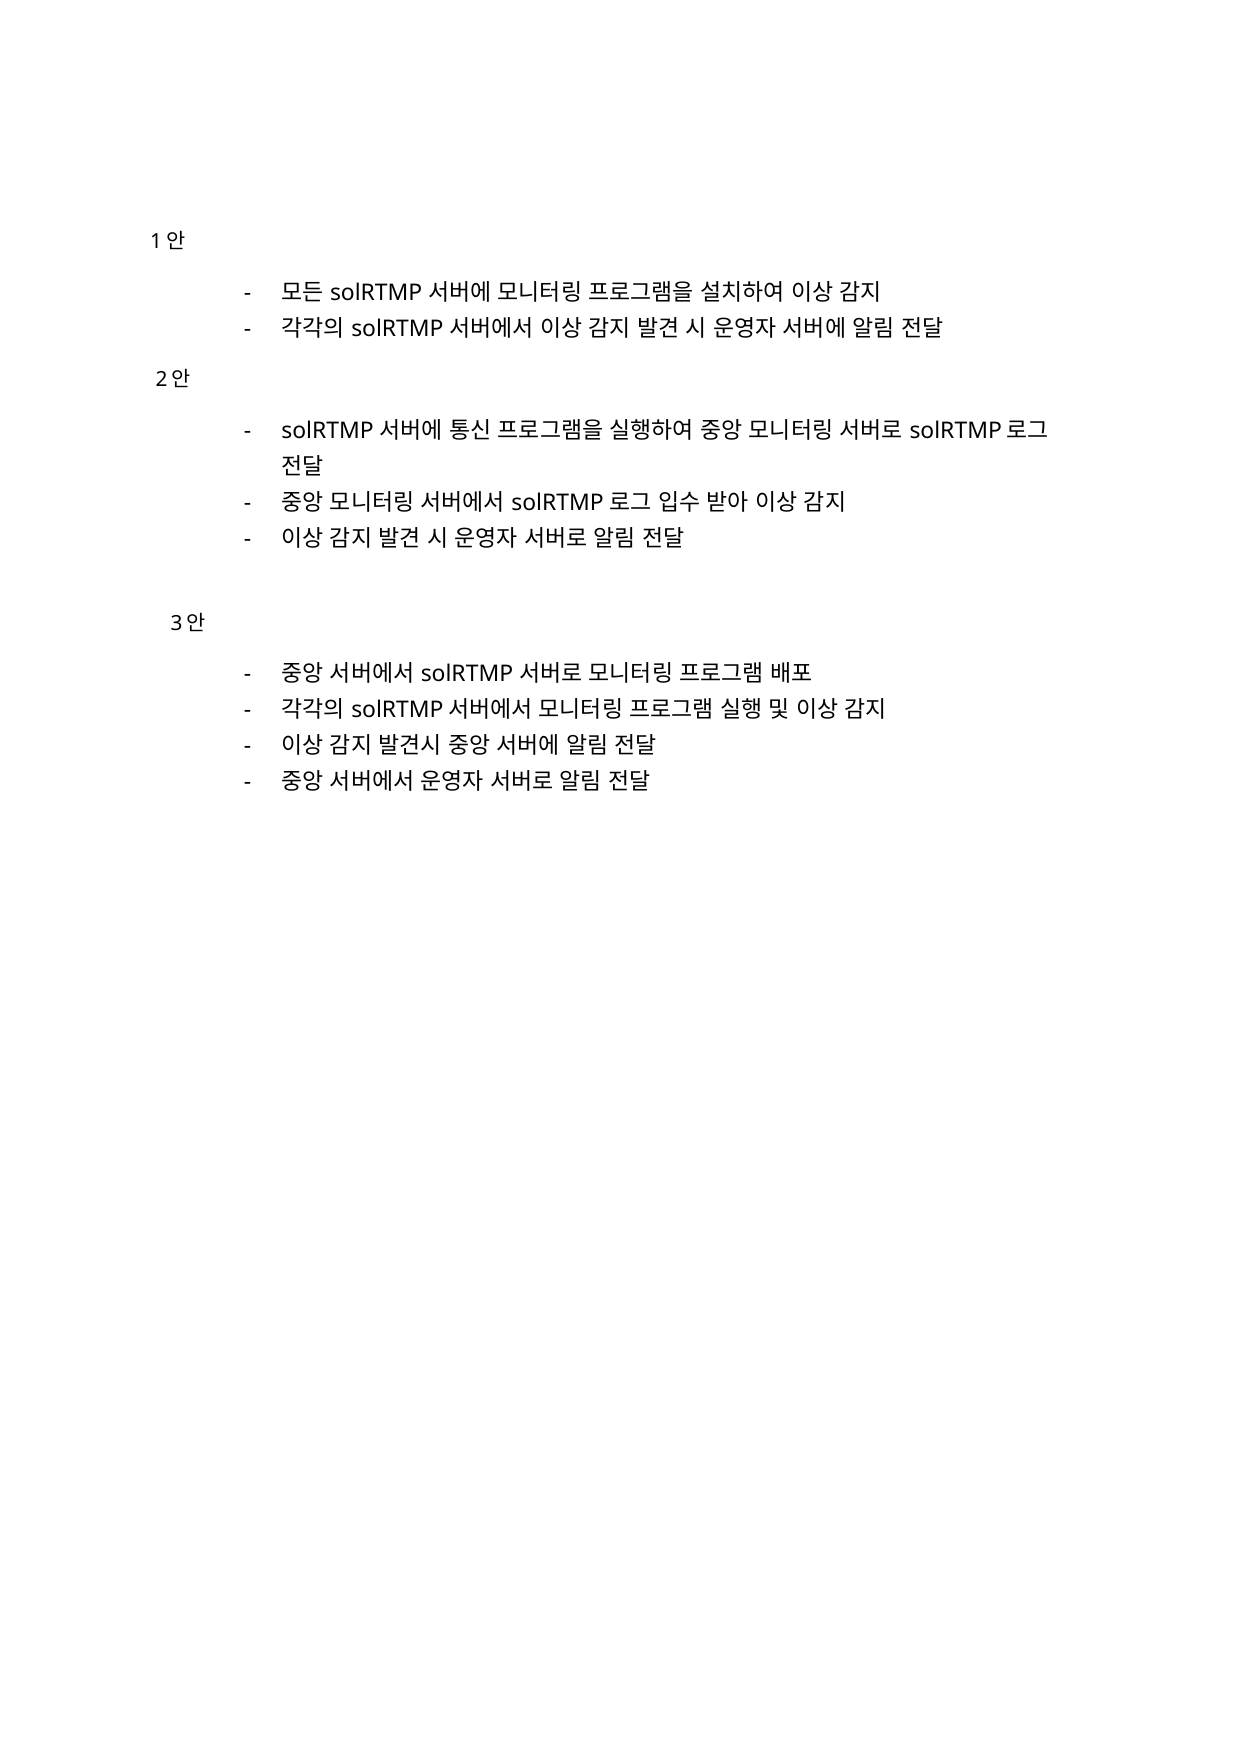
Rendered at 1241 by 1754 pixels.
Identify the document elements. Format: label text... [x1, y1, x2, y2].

text 2안 [150, 362, 1090, 393]
list 각각의 solRTMP 서버에서 이상 감지 발견 시 운영자 서버에 알림 전달 [244, 310, 1090, 343]
list 중앙 서버에서 운영자 서버로 알림 전달 [244, 763, 1090, 796]
list 이상 감지 발견 시 운영자 서버로 알림 전달 [244, 519, 1090, 553]
text 1안 [150, 224, 1090, 255]
list 중앙 서버에서 solRTMP 서버로 모니터링 프로그램 배포 [244, 655, 1090, 688]
list 각각의 solRTMP서버에서 모니터링 프로그램 실행 및 이상 감지 [244, 691, 1090, 724]
text 3안 [150, 606, 1090, 636]
list 모든 solRTMP 서버에 모니터링 프로그램을 설치하여 이상 감지 [244, 274, 1090, 307]
list 이상 감지 발견시 중앙 서버에 알림 전달 [244, 727, 1090, 760]
list solRTMP 서버에 통신 프로그램을 실행하여 중앙 모니터링 서버로 solRTMP로그 전달 [244, 412, 1090, 481]
list 중앙 모니터링 서버에서 solRTMP 로그 입수 받아 이상 감지 [244, 483, 1090, 517]
